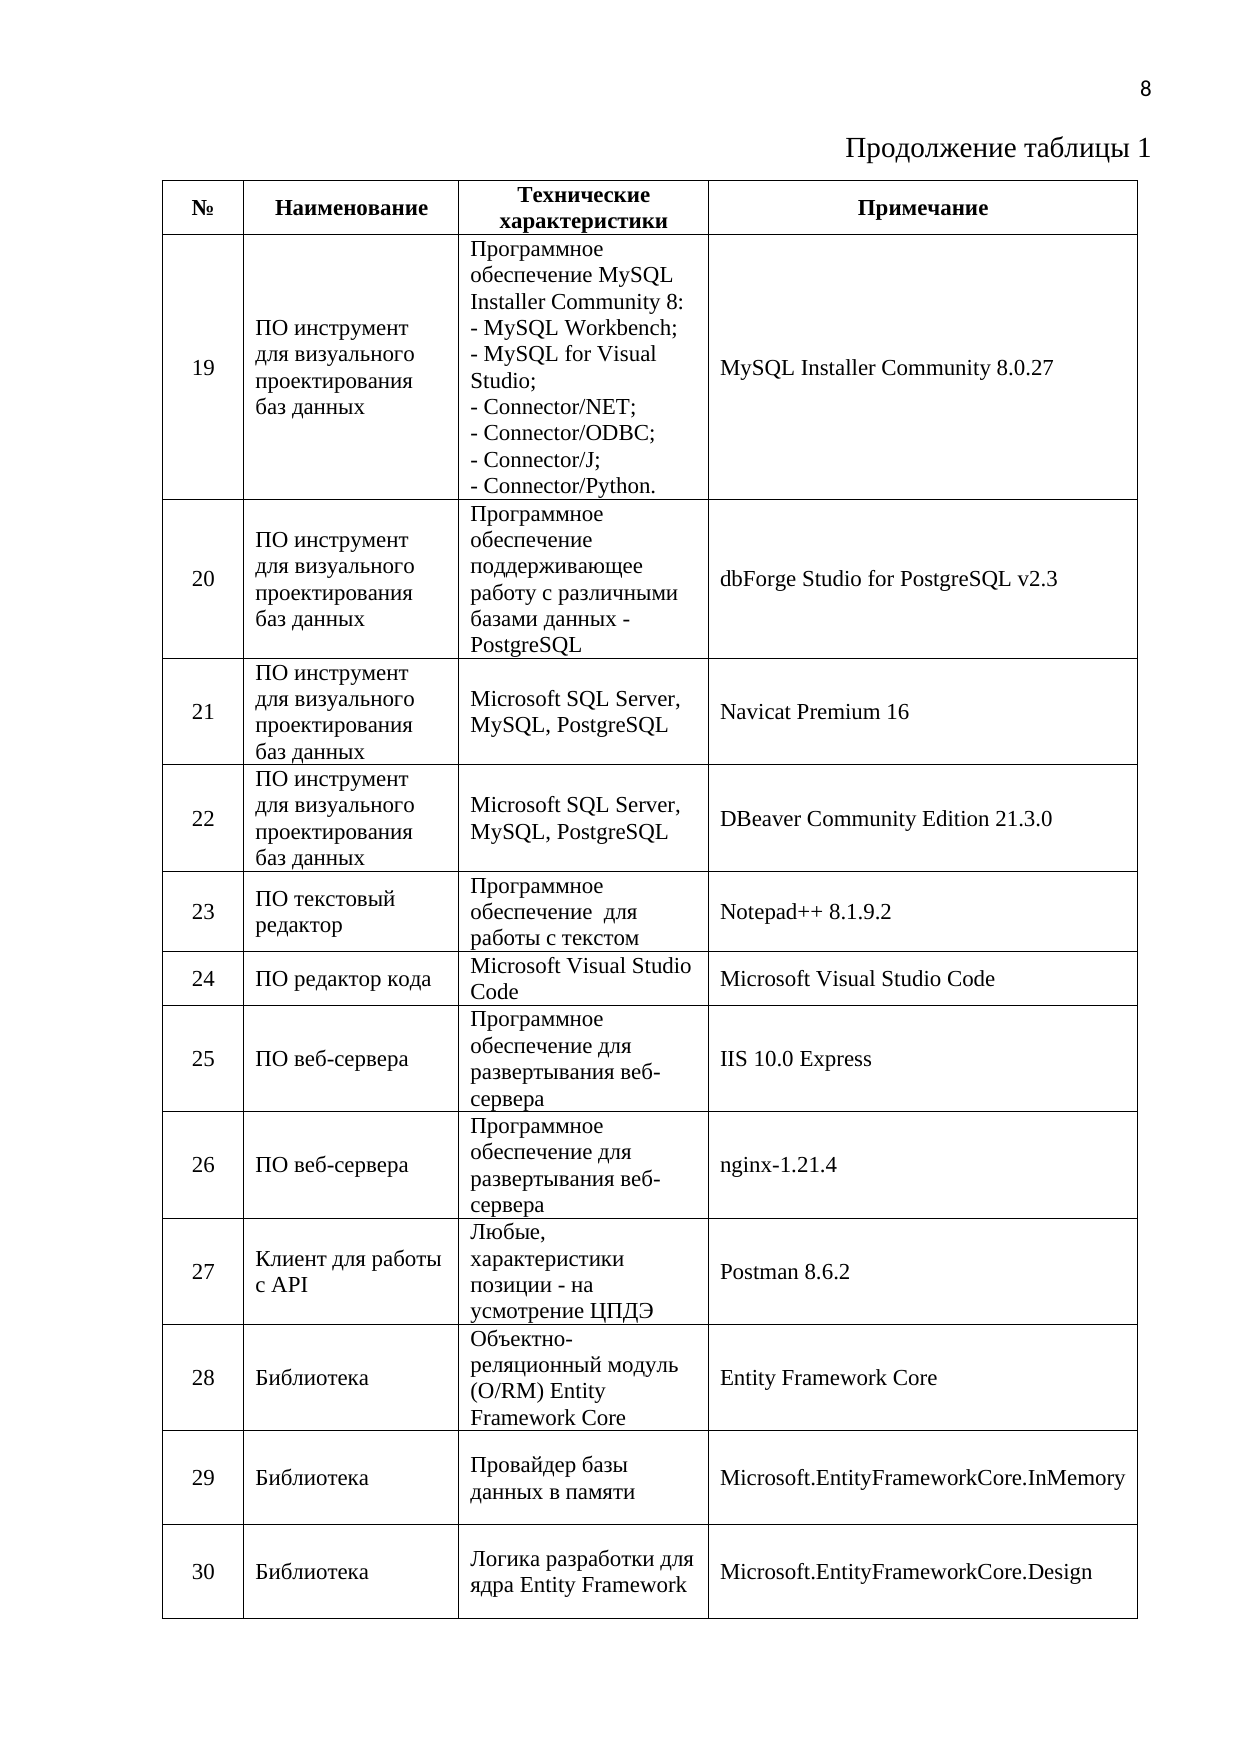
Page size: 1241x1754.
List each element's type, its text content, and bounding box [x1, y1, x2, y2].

table_cell ПО текстовый редактор [244, 872, 458, 951]
table_cell Microsoft SQL Server, MySQL, PostgreSQL [459, 765, 708, 871]
table_cell 30 [163, 1525, 243, 1618]
table_cell Microsoft.EntityFrameworkCore.InMemory [709, 1431, 1137, 1524]
table_cell Провайдер базы данных в памяти [459, 1431, 708, 1524]
table_cell IIS 10.0 Express [709, 1006, 1137, 1111]
table_cell 27 [163, 1219, 243, 1324]
table_cell 29 [163, 1431, 243, 1524]
table_cell Программное обеспечение для развертывания веб-сервера [459, 1112, 708, 1217]
table_header Примечание [709, 181, 1137, 234]
table_cell MySQL Installer Community 8.0.27 [709, 235, 1137, 498]
table_cell Библиотека [244, 1325, 458, 1430]
table_cell ПО веб-сервера [244, 1112, 458, 1217]
table_cell Логика разработки для ядра Entity Framework [459, 1525, 708, 1618]
table_cell Postman 8.6.2 [709, 1219, 1137, 1324]
table_cell 22 [163, 765, 243, 871]
text Продолжение таблицы 1 [148, 130, 1152, 163]
table_cell 25 [163, 1006, 243, 1111]
table_cell Программное обеспечение поддерживающее работу с различными базами данных - PostgreSQL [459, 500, 708, 658]
table_cell Объектно-реляционный модуль (O/RM) Entity Framework Core [459, 1325, 708, 1430]
table_cell Программное обеспечение MySQL Installer Community 8: - MySQL Workbench; - MySQL for Visual Studio; - Connector/NET; - Connector/ODBC; - Connector/J; - Connector/Python. [459, 235, 708, 498]
table_cell 24 [163, 952, 243, 1004]
table_header Наименование [244, 181, 458, 234]
table_cell 19 [163, 235, 243, 498]
table_cell nginx-1.21.4 [709, 1112, 1137, 1217]
table_cell Microsoft SQL Server, MySQL, PostgreSQL [459, 659, 708, 764]
table_cell Microsoft Visual Studio Code [709, 952, 1137, 1004]
table_cell ПО редактор кода [244, 952, 458, 1004]
table_cell Microsoft.EntityFrameworkCore.Design [709, 1525, 1137, 1618]
table_cell ПО веб-сервера [244, 1006, 458, 1111]
table_cell Библиотека [244, 1431, 458, 1524]
table_cell Navicat Premium 16 [709, 659, 1137, 764]
table_cell Клиент для работы с API [244, 1219, 458, 1324]
table_cell Notepad++ 8.1.9.2 [709, 872, 1137, 951]
table_cell Entity Framework Core [709, 1325, 1137, 1430]
table_cell Microsoft Visual Studio Code [459, 952, 708, 1004]
table_cell Любые, характеристики позиции - на усмотрение ЦПДЭ [459, 1219, 708, 1324]
table_cell ПО инструмент для визуального проектирования баз данных [244, 765, 458, 871]
table_cell 21 [163, 659, 243, 764]
table_cell Программное обеспечение для работы с текстом [459, 872, 708, 951]
table_cell Программное обеспечение для развертывания веб-сервера [459, 1006, 708, 1111]
table_cell ПО инструмент для визуального проектирования баз данных [244, 659, 458, 764]
table_header Технические характеристики [459, 181, 708, 234]
table_cell Библиотека [244, 1525, 458, 1618]
table_cell DBeaver Community Edition 21.3.0 [709, 765, 1137, 871]
table_header № [163, 181, 243, 234]
table_cell 28 [163, 1325, 243, 1430]
table_cell ПО инструмент для визуального проектирования баз данных [244, 500, 458, 658]
table_cell 23 [163, 872, 243, 951]
table_cell 26 [163, 1112, 243, 1217]
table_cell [244, 235, 458, 498]
table_cell dbForge Studio for PostgreSQL v2.3 [709, 500, 1137, 658]
table_cell 20 [163, 500, 243, 658]
